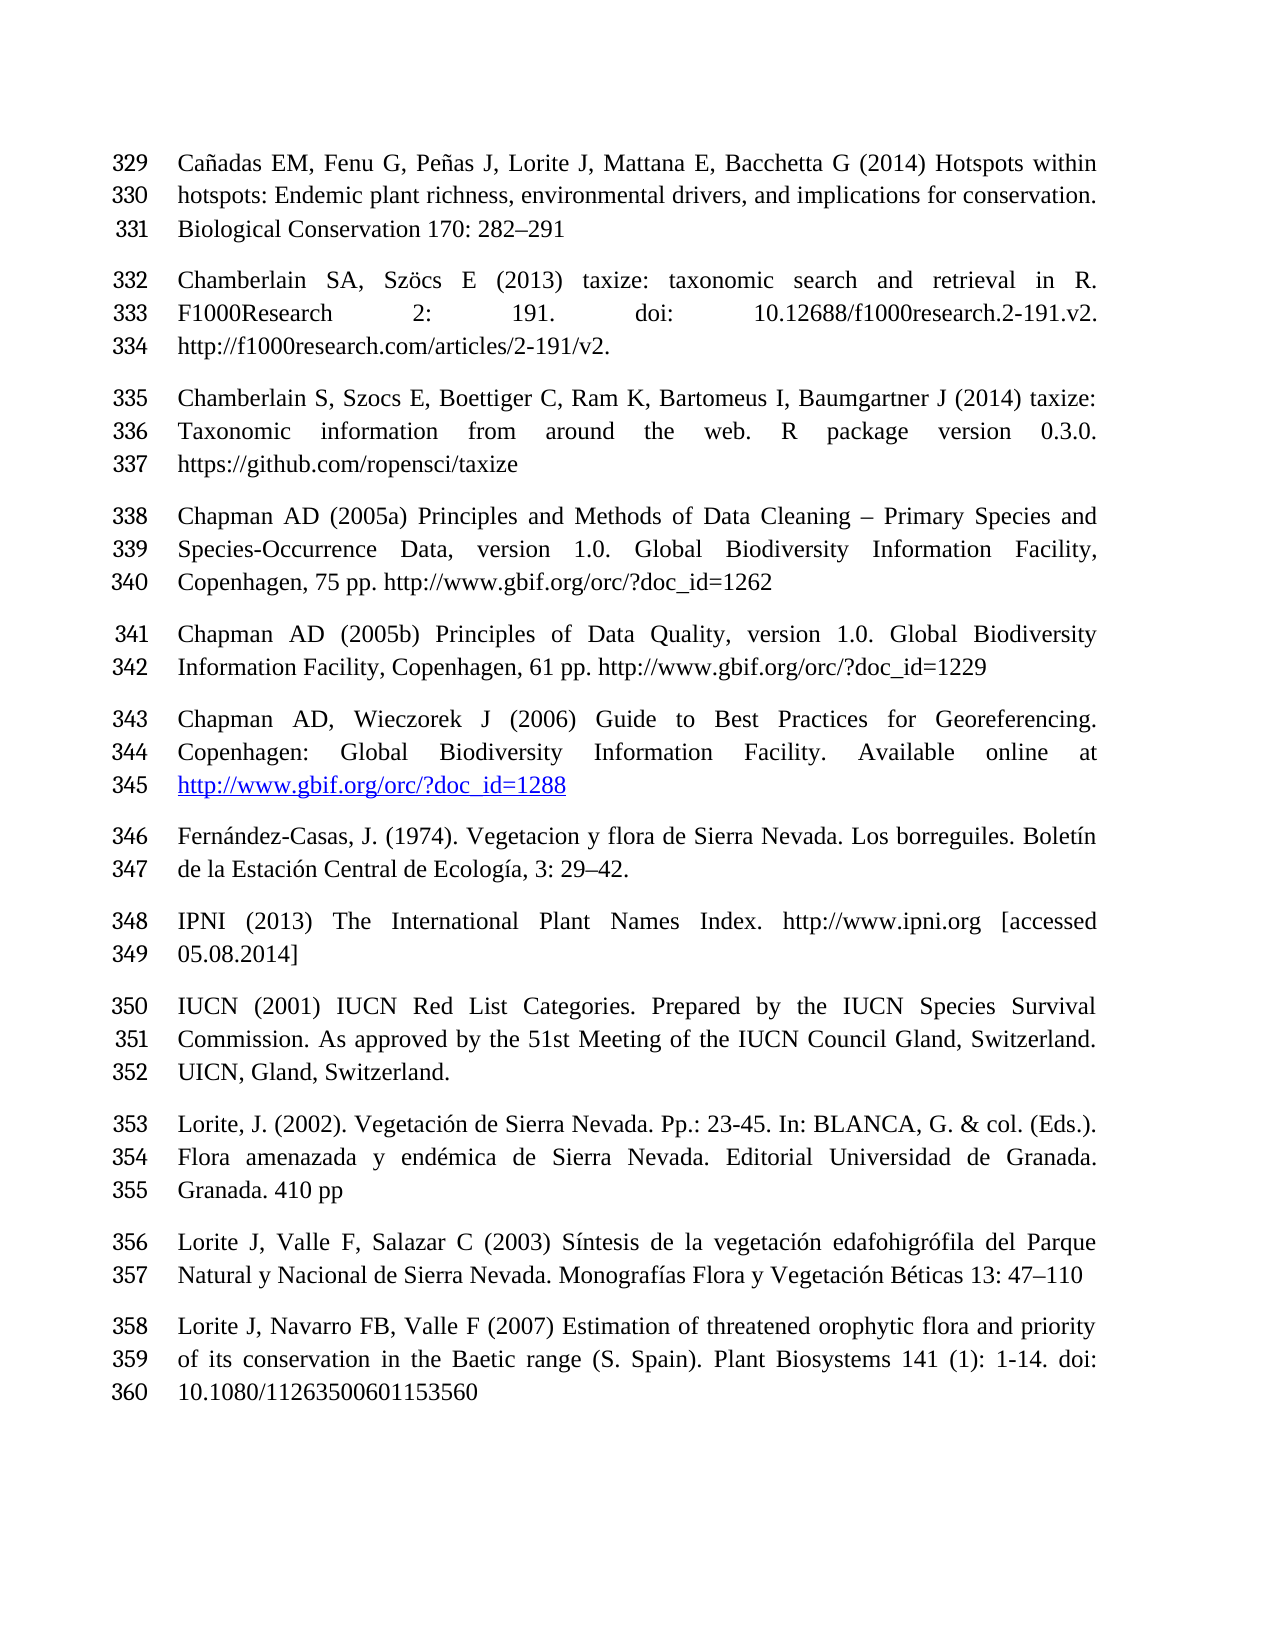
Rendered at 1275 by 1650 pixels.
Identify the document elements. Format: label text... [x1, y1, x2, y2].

text Chapman AD (2005a) Principles and Methods of Data Cleaning – Primary Species and Species-Occurrence Data, version 1.0. Global Biodiversity Information Facility, Copenhagen, 75 pp. http://www.gbif.org/orc/?doc_id=1262 [177, 501, 1098, 596]
text Fernández-Casas, J. (1974). Vegetacion y flora de Sierra Nevada. Los borreguiles. Boletín de la Estación Central de Ecología, 3: 29–42. [177, 821, 1098, 883]
text IPNI (2013) The International Plant Names Index. http://www.ipni.org [accessed 05.08.2014] [177, 906, 1098, 968]
text IUCN (2001) IUCN Red List Categories. Prepared by the IUCN Species Survival Commission. As approved by the 51st Meeting of the IUCN Council Gland, Switzerland. UICN, Gland, Switzerland. [177, 991, 1098, 1086]
text Chamberlain S, Szocs E, Boettiger C, Ram K, Bartomeus I, Baumgartner J (2014) taxize: Taxonomic information from around the web. R package version 0.3.0. https://github.com/ropensci/taxize [177, 383, 1098, 478]
text Chapman AD, Wieczorek J (2006) Guide to Best Practices for Georeferencing. Copenhagen: Global Biodiversity Information Facility. Available online at http://www.gbif.org/orc/?doc_id=1288 [177, 704, 1098, 798]
text Chapman AD (2005b) Principles of Data Quality, version 1.0. Global Biodiversity Information Facility, Copenhagen, 61 pp. http://www.gbif.org/orc/?doc_id=1229 [177, 619, 1098, 681]
